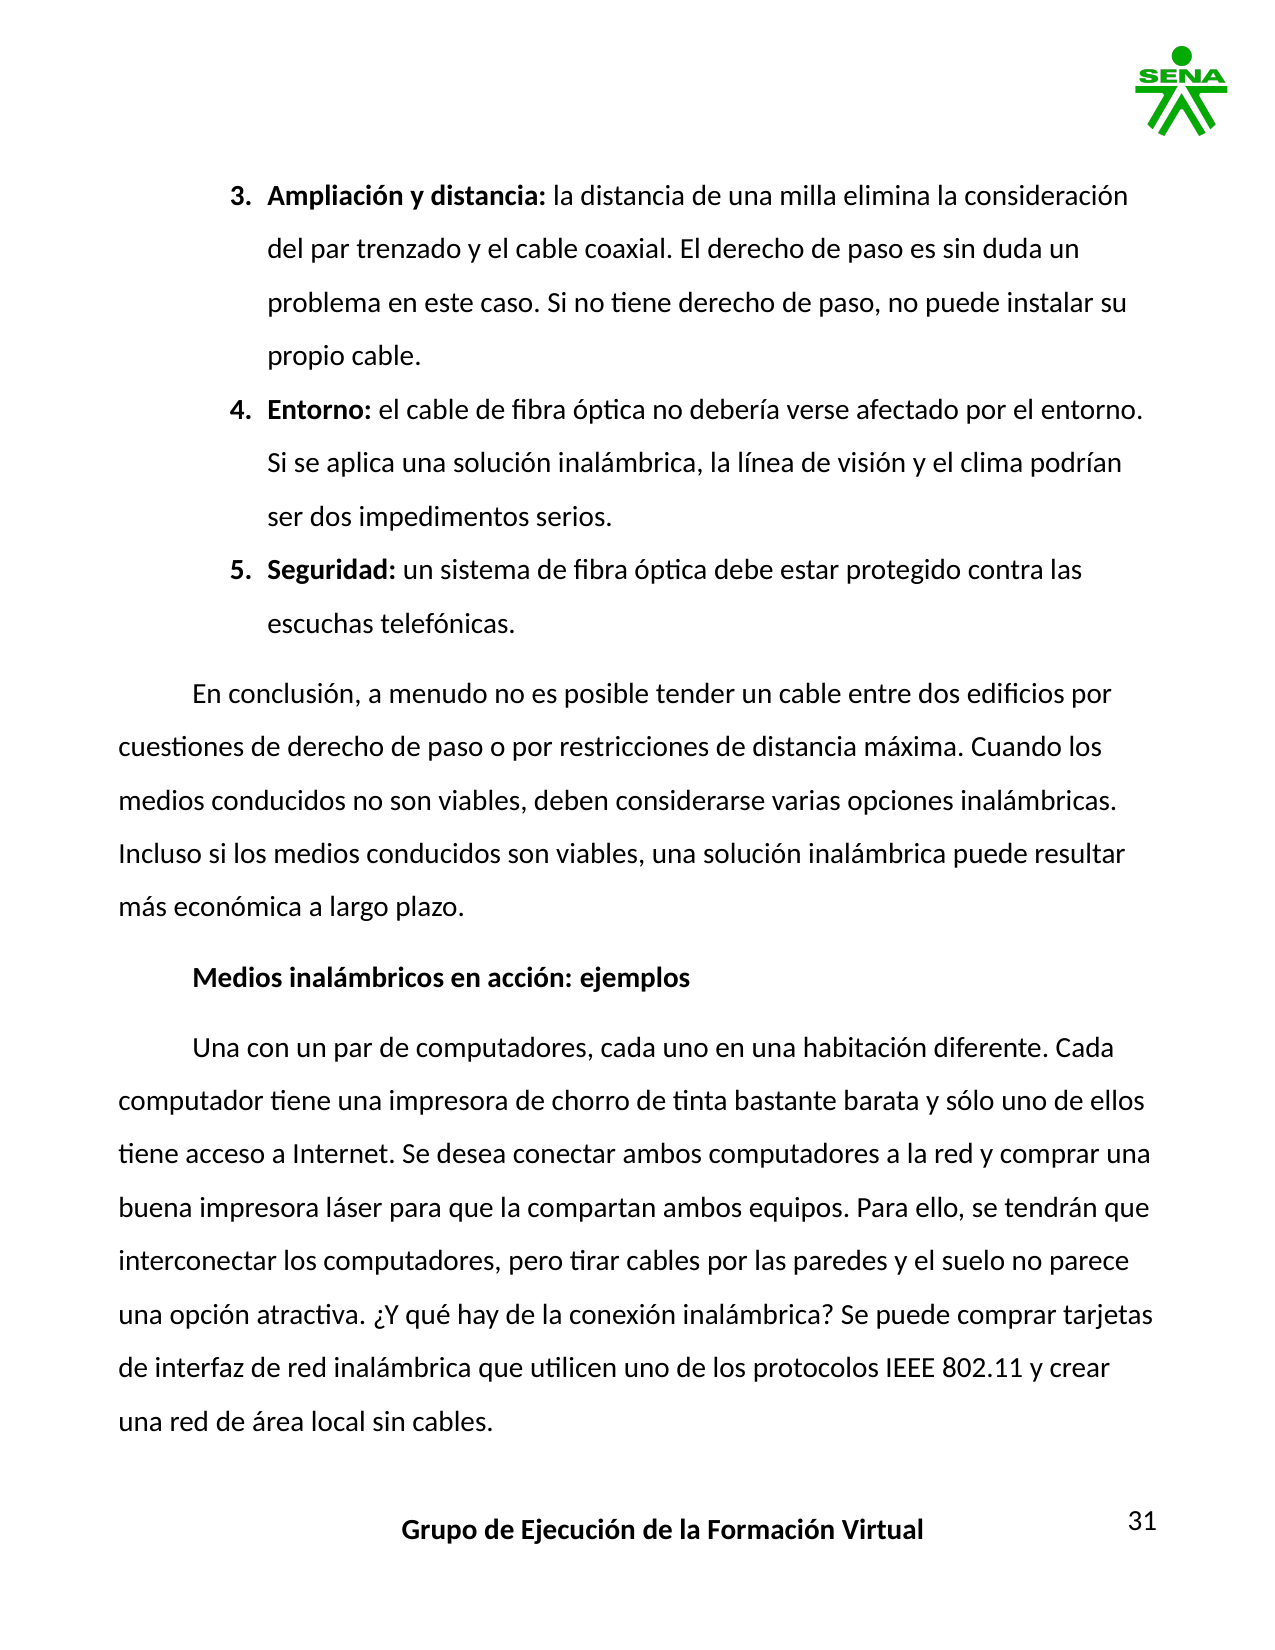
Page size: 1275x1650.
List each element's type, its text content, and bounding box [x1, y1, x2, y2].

text Una con un par de computadores, cada uno en una habitación diferente. Cada computador tiene una impresora de chorro de tinta bastante barata y sólo uno de ellos tiene acceso a Internet. Se desea conectar ambos computadores a la red y comprar una buena impresora láser para que la compartan ambos equipos. Para ello, se tendrán que interconectar los computadores, pero tirar cables por las paredes y el suelo no parece una opción atractiva. ¿Y qué hay de la conexión inalámbrica? Se puede comprar tarjetas de interfaz de red inalámbrica que utilicen uno de los protocolos IEEE 802.11 y crear una red de área local sin cables. [118, 1029, 1157, 1438]
list Seguridad: un sistema de fibra óptica debe estar protegido contra las escuchas telefónicas. [229, 551, 1157, 640]
list Entorno: el cable de fibra óptica no debería verse afectado por el entorno. Si se aplica una solución inalámbrica, la línea de visión y el clima podrían ser dos impedimentos serios. [229, 391, 1157, 533]
text Medios inalámbricos en acción: ejemplos [118, 959, 1157, 994]
list Ampliación y distancia: la distancia de una milla elimina la consideración del par trenzado y el cable coaxial. El derecho de paso es sin duda un problema en este caso. Si no tiene derecho de paso, no puede instalar su propio cable. [229, 177, 1157, 373]
picture [1135, 46, 1228, 136]
text En conclusión, a menudo no es posible tender un cable entre dos edificios por cuestiones de derecho de paso o por restricciones de distancia máxima. Cuando los medios conducidos no son viables, deben considerarse varias opciones inalámbricas. Incluso si los medios conducidos son viables, una solución inalámbrica puede resultar más económica a largo plazo. [118, 675, 1157, 924]
